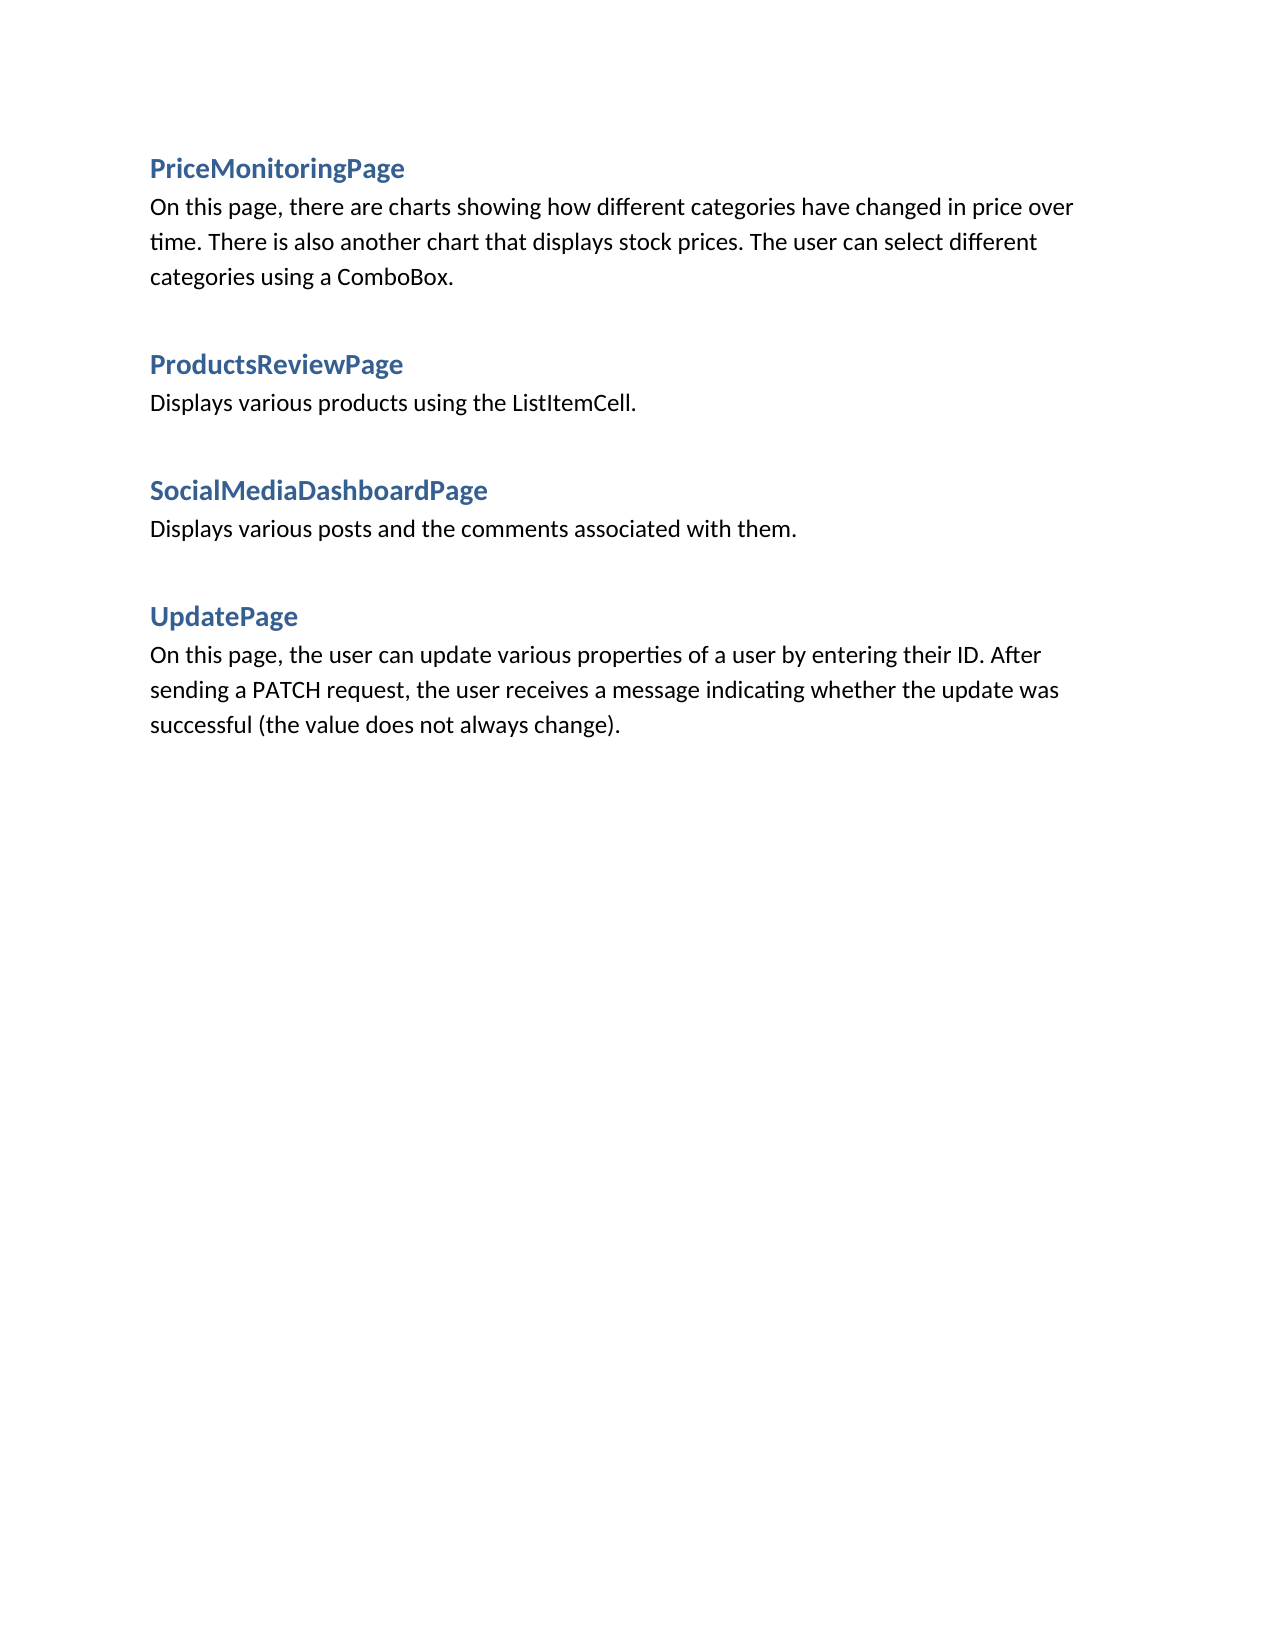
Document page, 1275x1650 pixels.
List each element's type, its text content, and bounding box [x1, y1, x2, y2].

text Displays various products using the ListItemCell. [150, 387, 1125, 417]
text Displays various posts and the comments associated with them. [150, 513, 1125, 543]
subtitle ProductsReviewPage [150, 346, 1125, 382]
subtitle PriceMonitoringPage [150, 150, 1125, 186]
subtitle UpdatePage [150, 598, 1125, 633]
subtitle SocialMediaDashboardPage [150, 472, 1125, 507]
text On this page, there are charts showing how different categories have changed in price over time. There is also another chart that displays stock prices. The user can select different categories using a ComboBox. [150, 191, 1125, 291]
text On this page, the user can update various properties of a user by entering their ID. After sending a PATCH request, the user receives a message indicating whether the update was successful (the value does not always change). [150, 639, 1125, 739]
